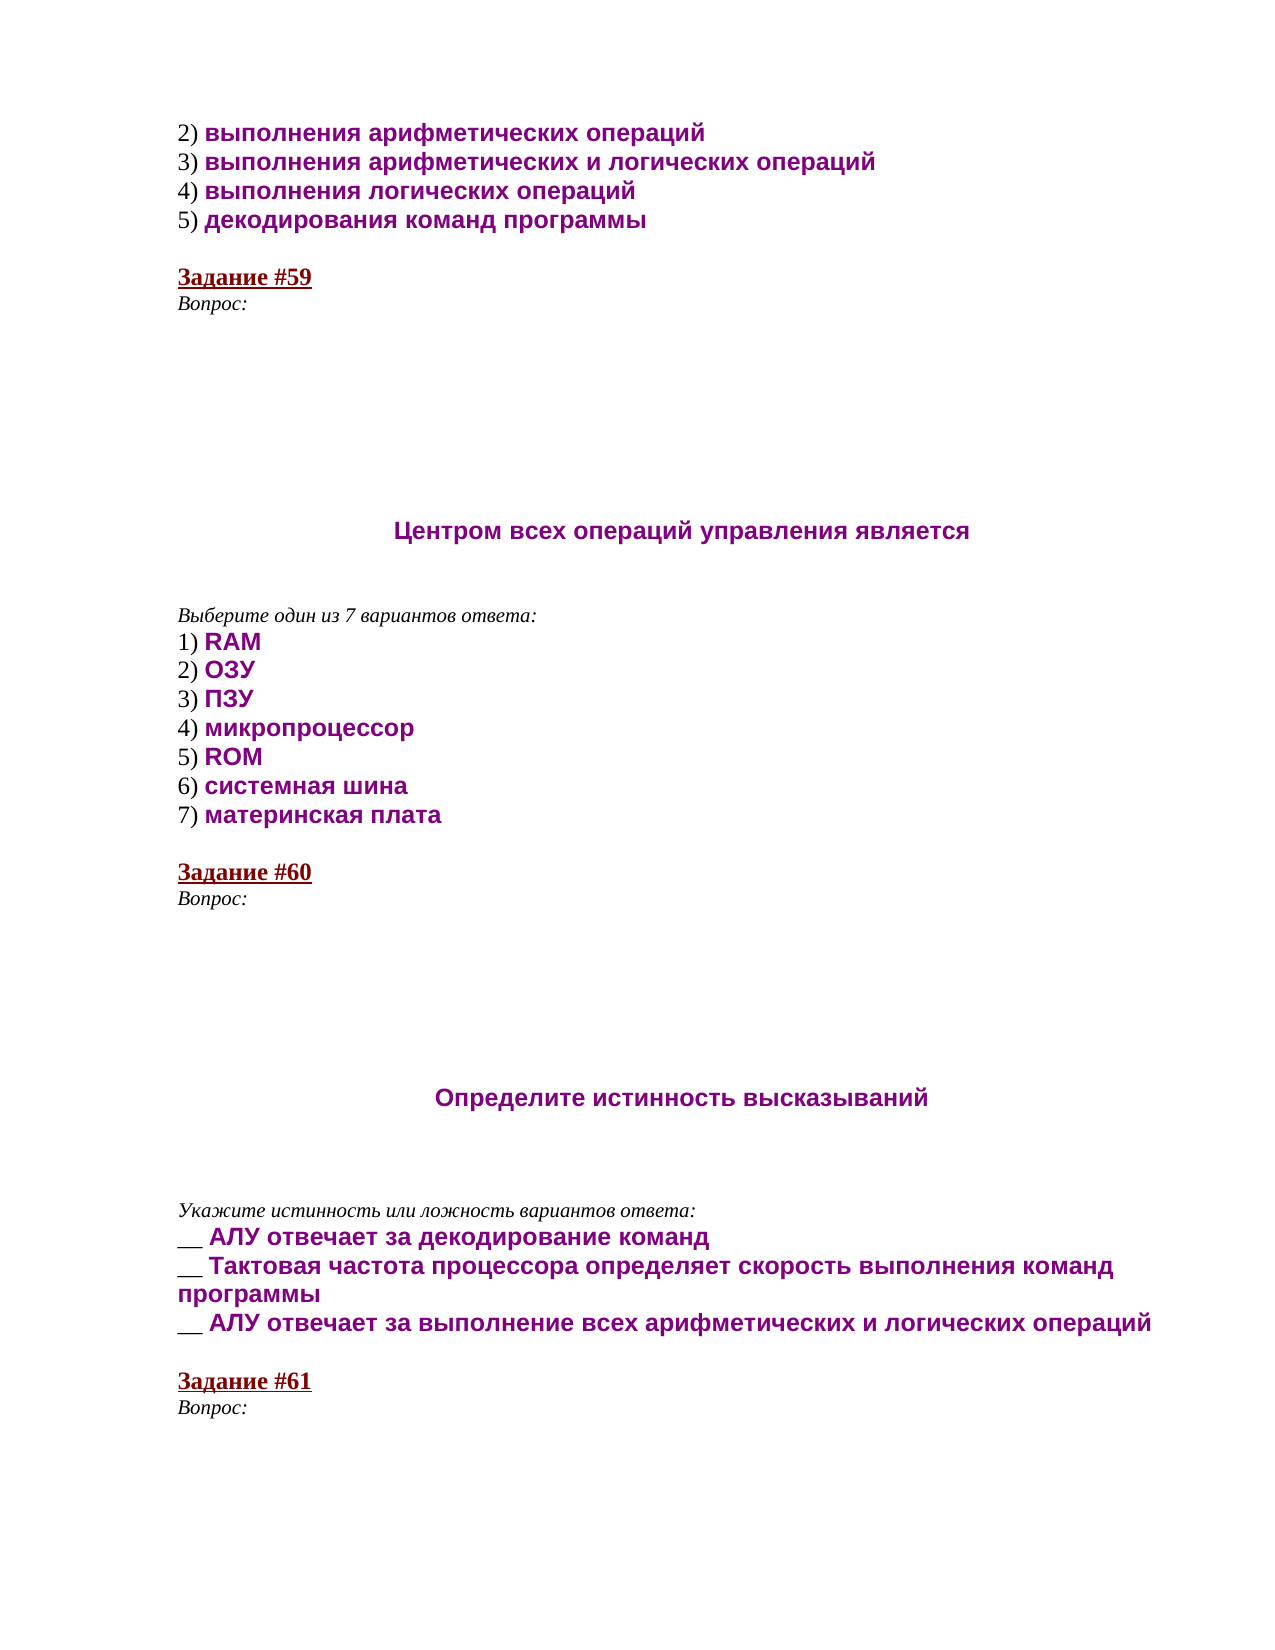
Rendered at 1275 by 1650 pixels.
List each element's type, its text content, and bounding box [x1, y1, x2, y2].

text 7) материнская плата [177, 800, 1186, 829]
text 2) выполнения арифметических операций [177, 118, 1186, 147]
text Задание #60 [177, 857, 1186, 886]
text Укажите истинность или ложность вариантов ответа: [177, 1198, 1186, 1222]
text __ АЛУ отвечает за декодирование команд [177, 1222, 1186, 1251]
text 5) декодирования команд программы [177, 205, 1186, 233]
text 6) системная шина [177, 771, 1186, 800]
text 3) ПЗУ [177, 684, 1186, 713]
text Вопрос: [177, 886, 1186, 910]
text __ Тактовая частота процессора определяет скорость выполнения команд программы [177, 1251, 1186, 1308]
text Задание #61 [177, 1366, 1186, 1394]
text 4) микропроцессор [177, 713, 1186, 742]
text __ АЛУ отвечает за выполнение всех арифметических и логических операций [177, 1308, 1186, 1337]
text 5) ROM [177, 742, 1186, 771]
text 2) ОЗУ [177, 656, 1186, 684]
text 4) выполнения логических операций [177, 176, 1186, 205]
text Вопрос: [177, 1394, 1186, 1419]
text Центром всех операций управления является [177, 516, 1186, 545]
text Определите истинность высказываний [177, 1083, 1186, 1111]
text 3) выполнения арифметических и логических операций [177, 147, 1186, 176]
text Выберите один из 7 вариантов ответа: [177, 603, 1186, 627]
text 1) RAM [177, 627, 1186, 656]
text Задание #59 [177, 262, 1186, 291]
text Вопрос: [177, 291, 1186, 315]
